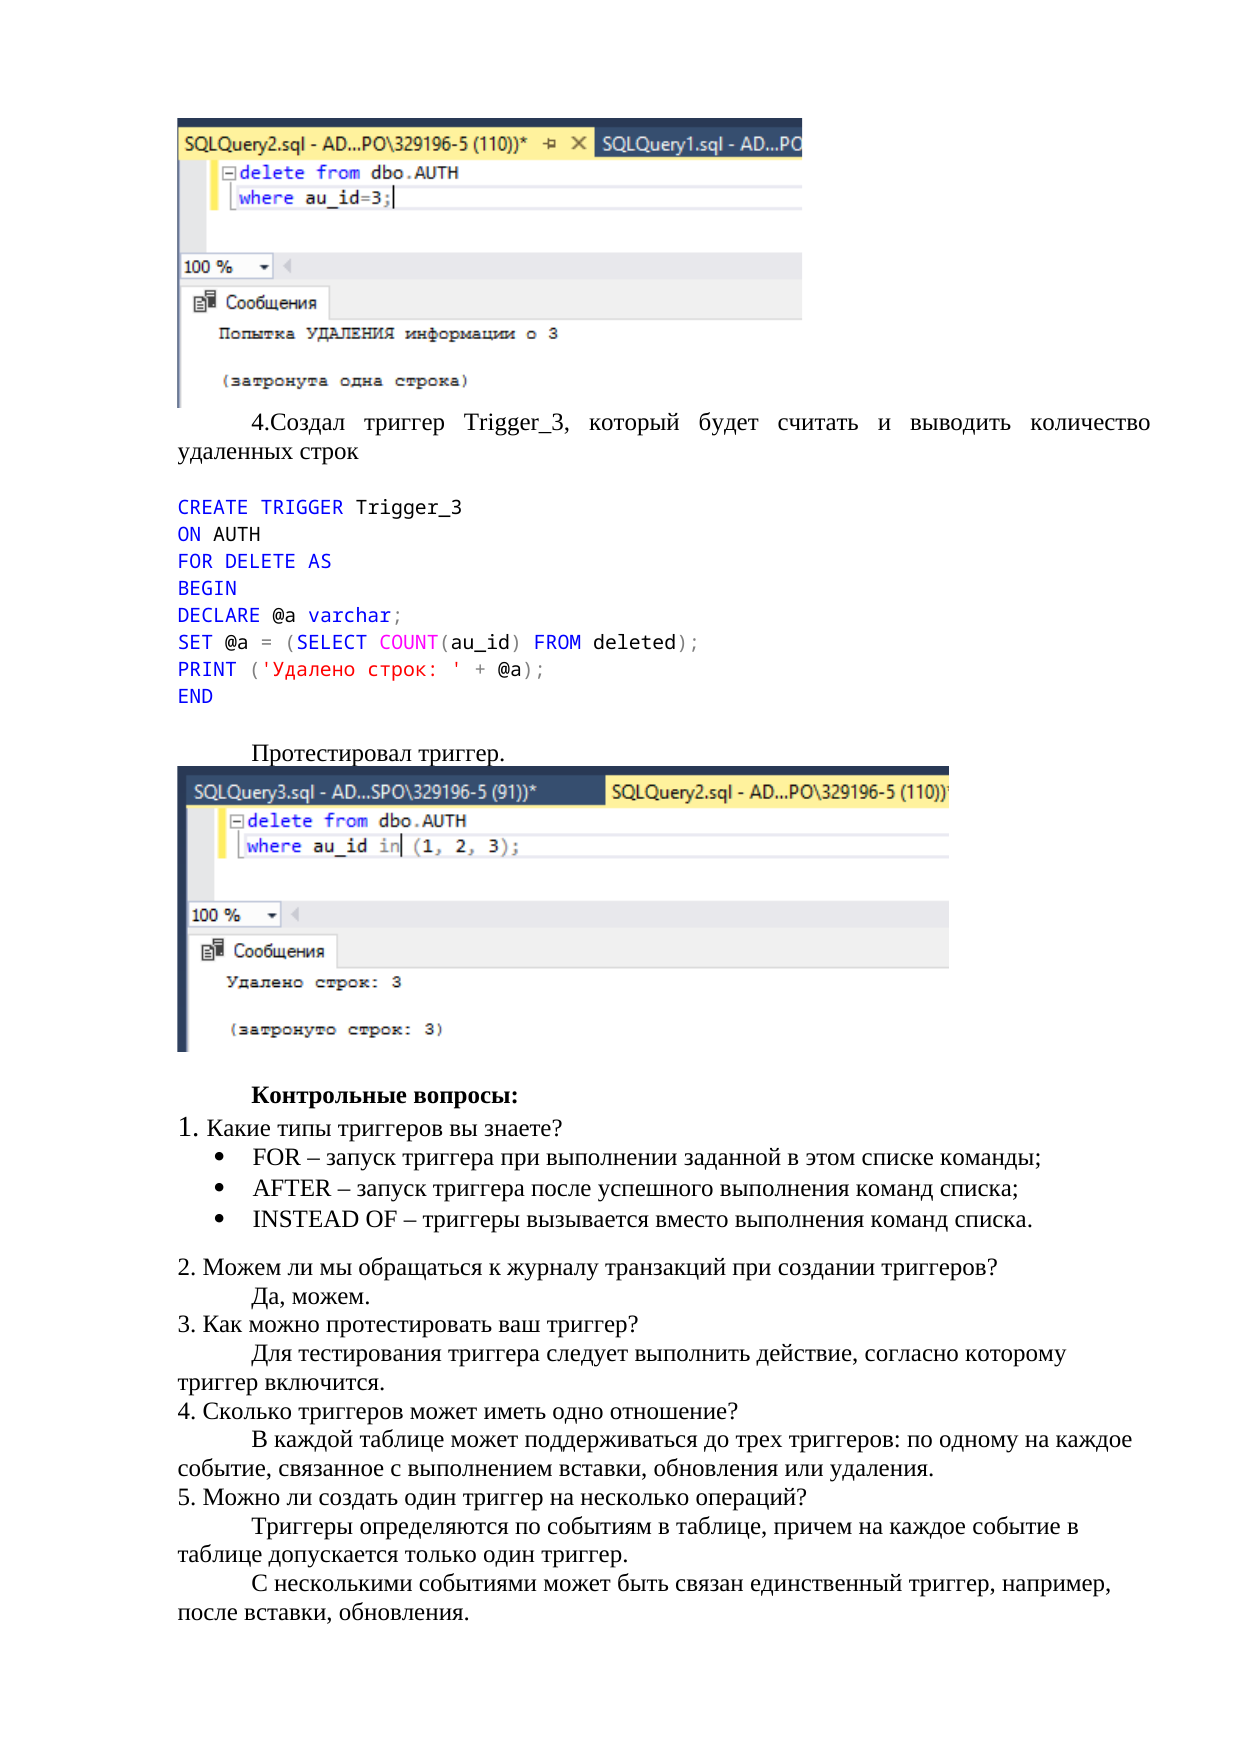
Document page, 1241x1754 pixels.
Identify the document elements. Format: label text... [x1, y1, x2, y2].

text Протестировал триггер. [177, 738, 1152, 767]
list INSTEAD OF – триггеры вызывается вместо выполнения команд списка. [215, 1204, 1152, 1233]
text SET @a = (SELECT COUNT(au_id) FROM deleted); [177, 628, 1152, 655]
text 4.Создал триггер Trigger_3, который будет считать и выводить количество удаленных строк [177, 407, 1152, 465]
text ON AUTH [177, 520, 1152, 547]
text Триггеры определяются по событиям в таблице, причем на каждое событие в таблице допускается только один триггер. [177, 1511, 1152, 1568]
text 5. Можно ли создать один триггер на несколько операций? [177, 1482, 1152, 1511]
text 2. Можем ли мы обращаться к журналу транзакций при создании триггеров? [177, 1252, 1152, 1281]
text PRINT ('Удалено строк: ' + @a); [177, 655, 1152, 682]
text DECLARE @a varchar; [177, 601, 1152, 628]
picture [177, 118, 803, 408]
text В каждой таблице может поддерживаться до трех триггеров: по одному на каждое событие, связанное с выполнением вставки, обновления или удаления. [177, 1424, 1152, 1482]
text CREATE TRIGGER Trigger_3 [177, 493, 1152, 520]
text С несколькими событиями может быть связан единственный триггер, например, после вставки, обновления. [177, 1568, 1152, 1626]
text END [177, 682, 1152, 709]
text 3. Как можно протестировать ваш триггер? [177, 1309, 1152, 1338]
text Да, можем. [177, 1281, 1152, 1309]
picture [177, 766, 949, 1052]
text BEGIN [177, 574, 1152, 601]
text 1. Какие типы триггеров вы знаете? [177, 1109, 1152, 1142]
text 4. Сколько триггеров может иметь одно отношение? [177, 1396, 1152, 1424]
list AFTER – запуск триггера после успешного выполнения команд списка; [215, 1173, 1152, 1202]
text Для тестирования триггера следует выполнить действие, согласно которому триггер включится. [177, 1338, 1152, 1396]
list FOR – запуск триггера при выполнении заданной в этом списке команды; [215, 1142, 1152, 1171]
text FOR DELETE AS [177, 547, 1152, 574]
text Контрольные вопросы: [177, 1080, 1152, 1109]
